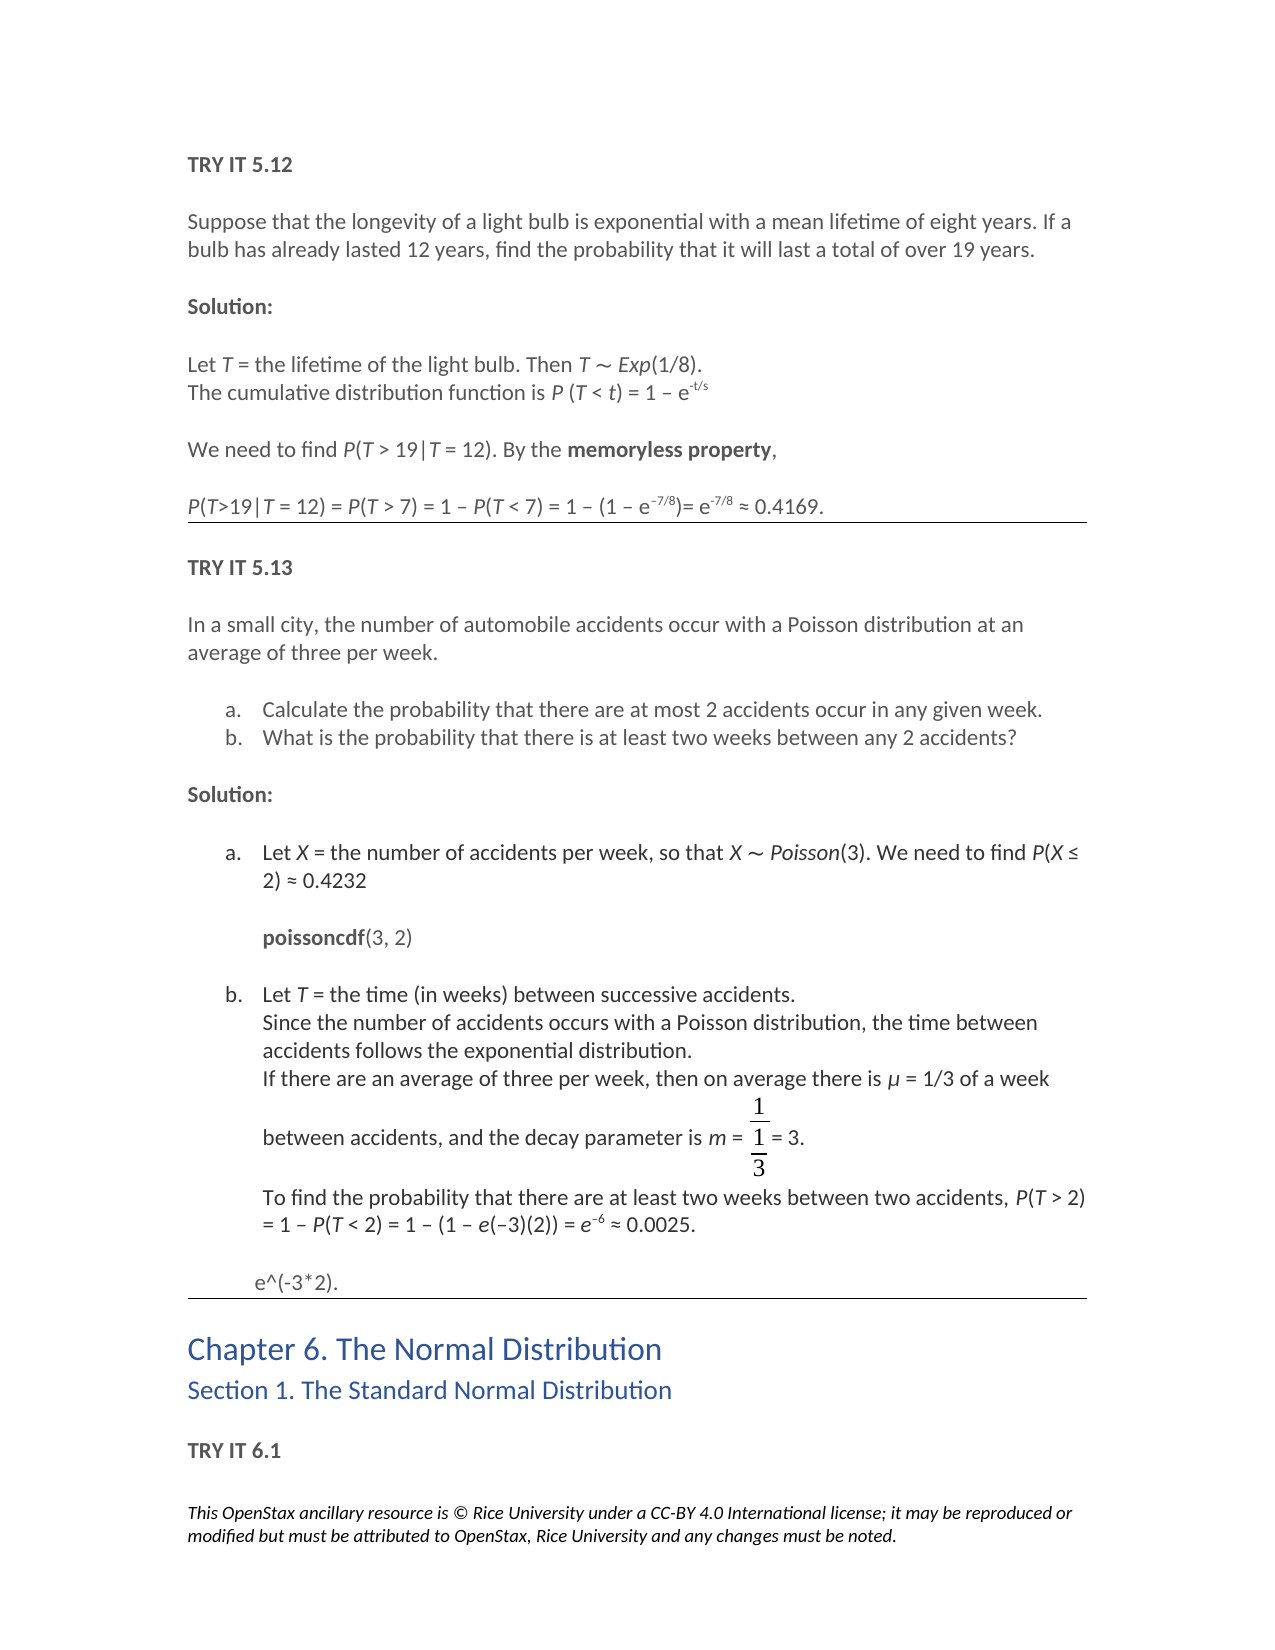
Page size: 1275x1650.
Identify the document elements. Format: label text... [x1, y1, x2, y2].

text Suppose that the longevity of a light bulb is exponential with a mean lifetime of eight years. If a bulb has already lasted 12 years, find the probability that it will last a total of over 19 years. [187, 207, 1087, 263]
text P(T>19|T = 12) = P(T > 7) = 1 – P(T < 7) = 1 – (1 – e–7/8)= e-7/8 ≈ 0.4169. [187, 492, 1087, 523]
subtitle Section 1. The Standard Normal Distribution [187, 1373, 1087, 1406]
text TRY IT 6.1 [187, 1437, 1087, 1464]
text The cumulative distribution function is P (T < t) = 1 – e-t/s [187, 378, 1087, 406]
text Solution: [187, 780, 1087, 808]
text Solution: [187, 292, 1087, 320]
text Let T = the lifetime of the light bulb. Then T ∼ Exp(1/8). [187, 349, 1087, 378]
text In a small city, the number of automobile accidents occur with a Poisson distribution at an average of three per week. [187, 610, 1087, 666]
text e^(-3*2). [187, 1268, 1087, 1299]
text TRY IT 5.13 [187, 553, 1087, 581]
subtitle Chapter 6. The Normal Distribution [187, 1328, 1087, 1369]
text We need to find P(T > 19|T = 12). By the memoryless property, [187, 435, 1087, 463]
list Let X = the number of accidents per week, so that X ∼ Poisson(3). We need to find P(X ≤ 2) ≈ 0.4232 [225, 837, 1087, 894]
text TRY IT 5.12 [187, 150, 1087, 178]
list Calculate the probability that there are at most 2 accidents occur in any given week. [225, 695, 1087, 723]
list Let T = the time (in weeks) between successive accidents. Since the number of accidents occurs with a Poisson distribution, the time between accidents follows the exponential distribution. If there are an average of three per week, then on average there is μ = 1/3 of a week between accidents, and the decay parameter is m = = 3. To find the probability that there are at least two weeks between two accidents, P(T > 2) = 1 – P(T < 2) = 1 – (1 – e(–3)(2)) = e–6 ≈ 0.0025. [225, 980, 1087, 1239]
text poissoncdf(3, 2) [262, 923, 1087, 951]
list What is the probability that there is at least two weeks between any 2 accidents? [225, 723, 1087, 751]
